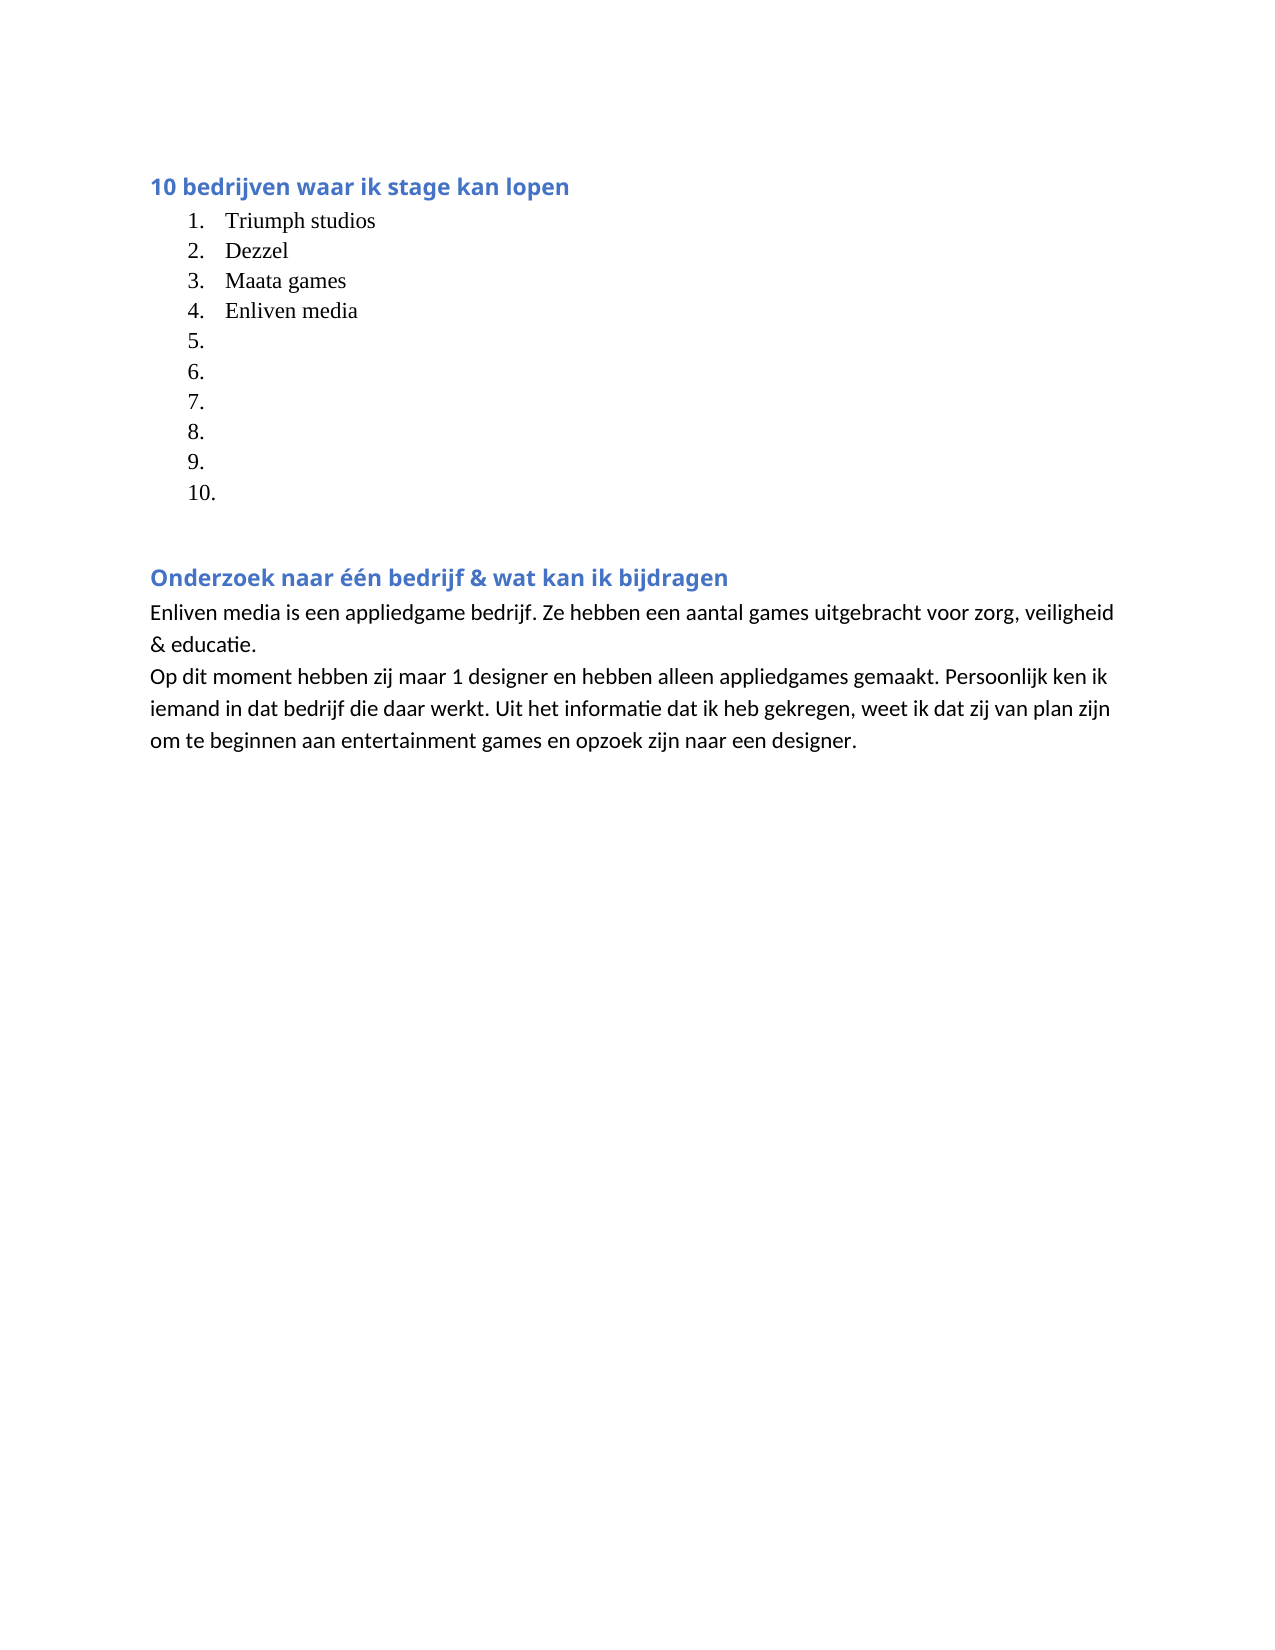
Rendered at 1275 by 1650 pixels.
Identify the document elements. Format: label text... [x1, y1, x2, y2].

list Enliven media [187, 297, 1125, 324]
subtitle 10 bedrijven waar ik stage kan lopen [150, 171, 1125, 202]
text Op dit moment hebben zij maar 1 designer en hebben alleen appliedgames gemaakt. Persoonlijk ken ik iemand in dat bedrijf die daar werkt. Uit het informatie dat ik heb gekregen, weet ik dat zij van plan zijn om te beginnen aan entertainment games en opzoek zijn naar een designer. [150, 662, 1125, 754]
list Maata games [187, 267, 1125, 293]
list Dezzel [187, 237, 1125, 263]
text Enliven media is een appliedgame bedrijf. Ze hebben een aantal games uitgebracht voor zorg, veiligheid & educatie. [150, 598, 1125, 658]
subtitle Onderzoek naar één bedrijf & wat kan ik bijdragen [150, 562, 1125, 593]
list Triumph studios [187, 207, 1125, 233]
